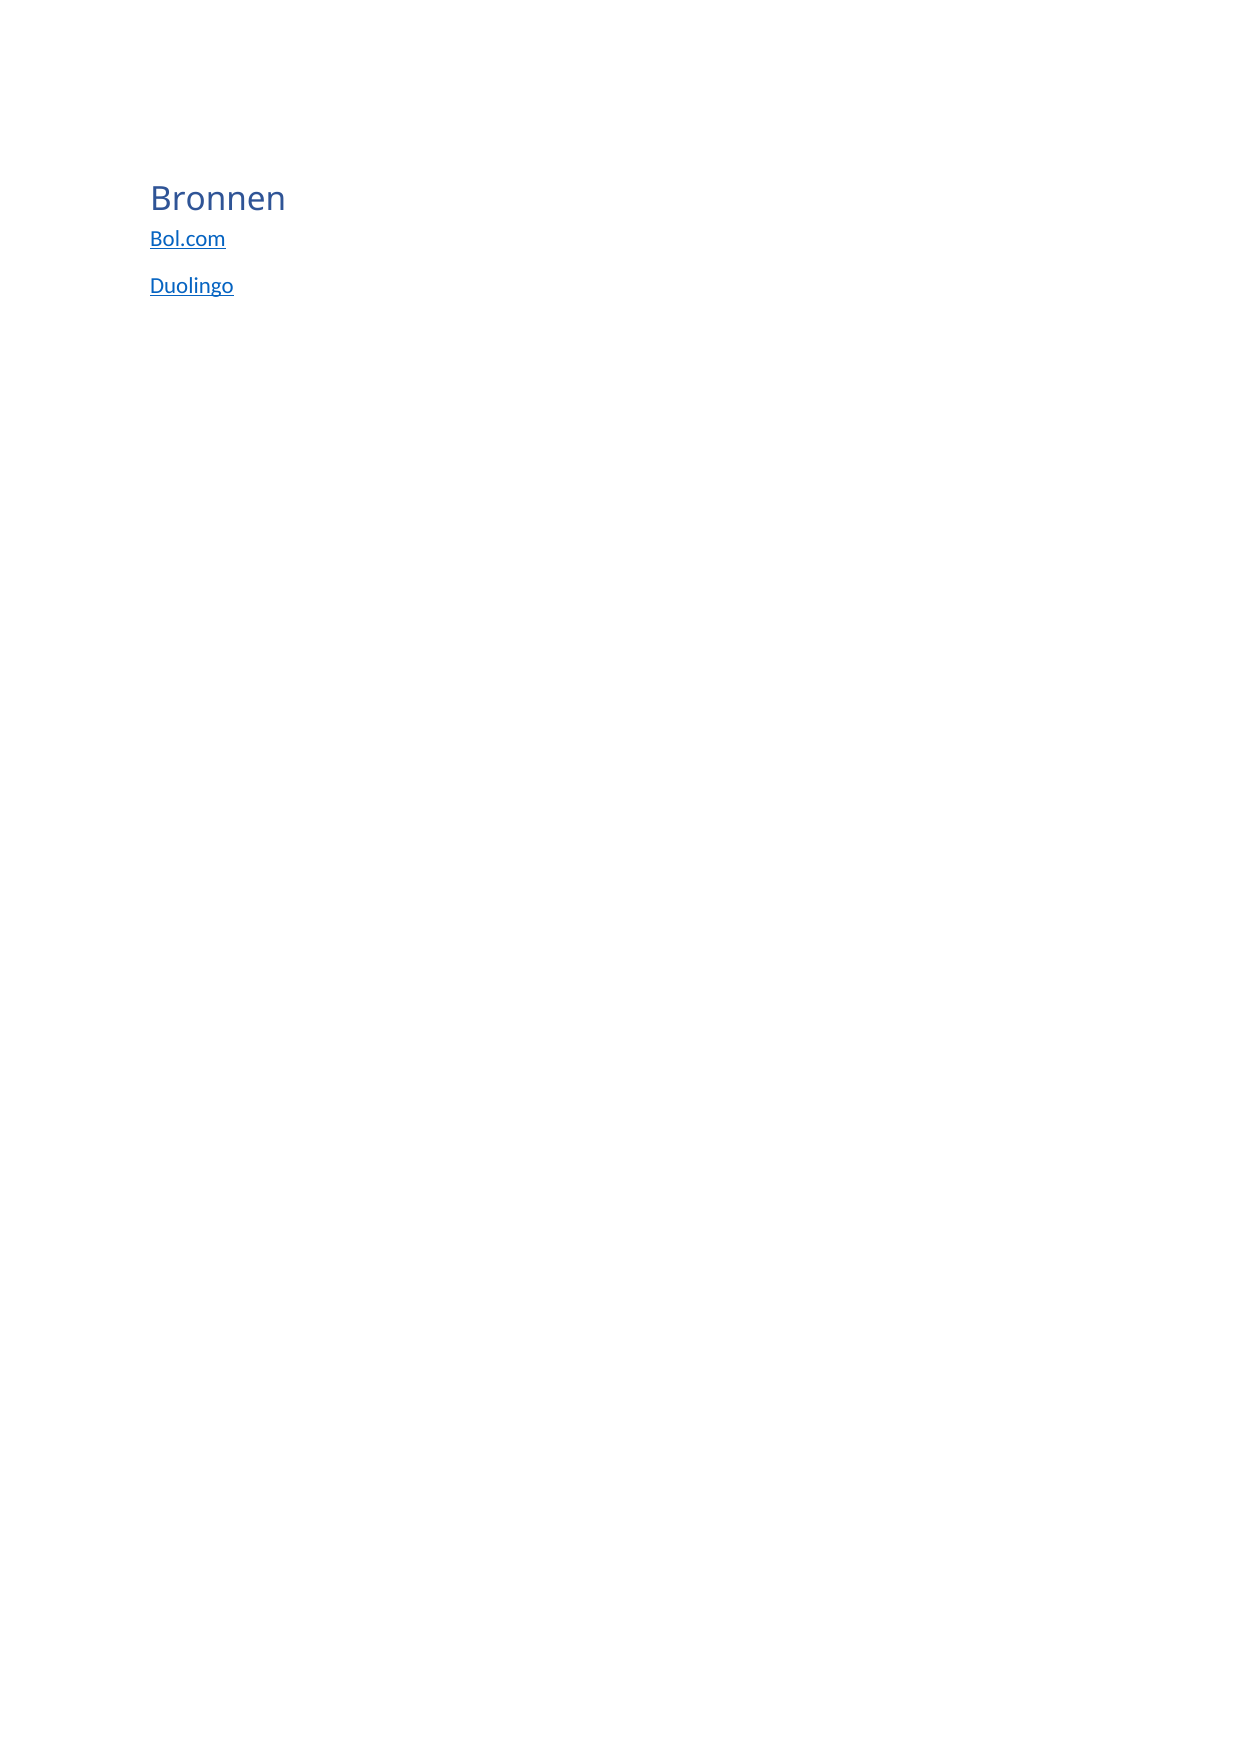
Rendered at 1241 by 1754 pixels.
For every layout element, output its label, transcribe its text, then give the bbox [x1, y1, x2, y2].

text Duolingo [150, 271, 1090, 299]
subtitle Bronnen [150, 175, 1090, 220]
text Bol.com [150, 224, 1090, 252]
